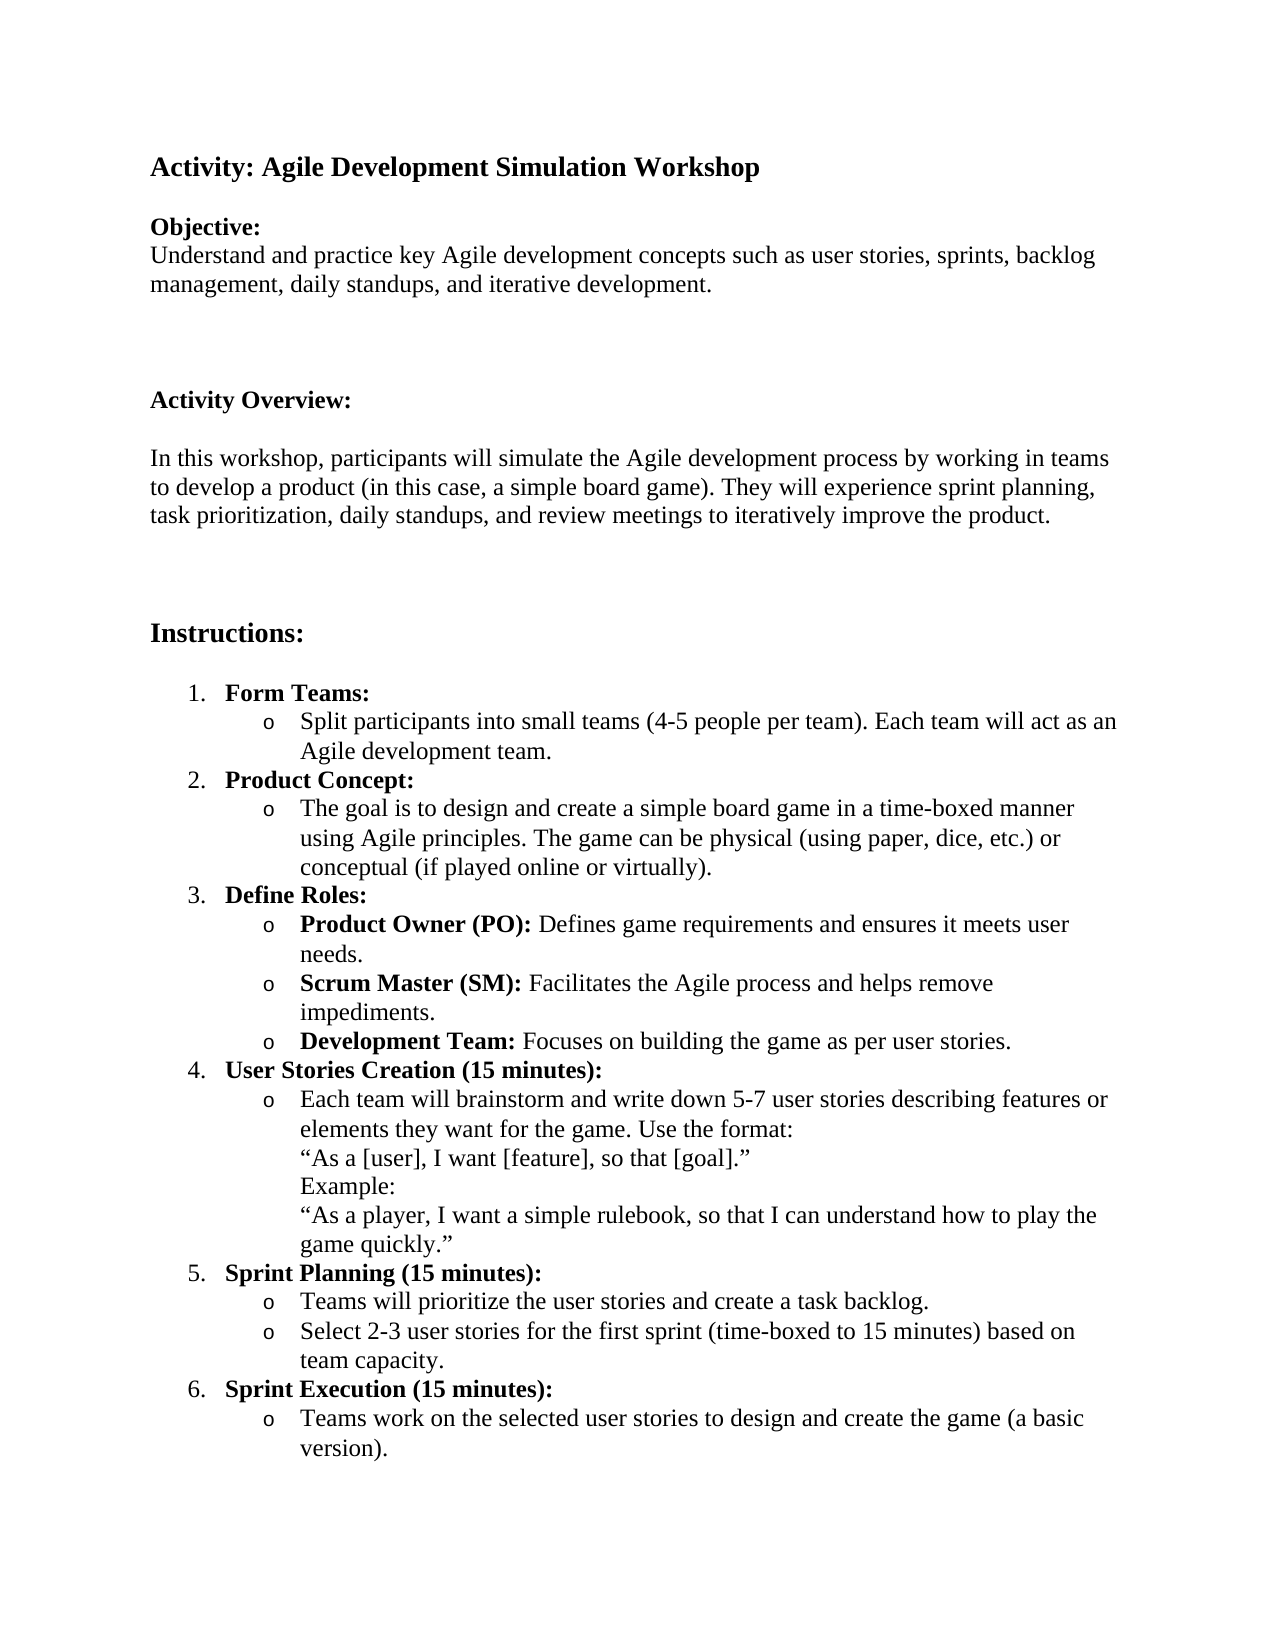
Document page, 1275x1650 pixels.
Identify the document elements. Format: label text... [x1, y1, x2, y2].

text Activity: Agile Development Simulation Workshop [150, 150, 1125, 182]
list Split participants into small teams (4-5 people per team). Each team will act as an Agile development team. [262, 706, 1125, 765]
list Select 2-3 user stories for the first sprint (time-boxed to 15 minutes) based on team capacity. [262, 1316, 1125, 1374]
list Form Teams: [187, 678, 1125, 706]
text Objective: Understand and practice key Agile development concepts such as user stories, sprints, backlog management, daily standups, and iterative development. [150, 212, 1125, 298]
list Teams will prioritize the user stories and create a task backlog. [262, 1286, 1125, 1316]
list Each team will brainstorm and write down 5-7 user stories describing features or elements they want for the game. Use the format: “As a [user], I want [feature], so that [goal].” Example: “As a player, I want a simple rulebook, so that I can understand how to play the game quickly.” [262, 1084, 1125, 1258]
text In this workshop, participants will simulate the Agile development process by working in teams to develop a product (in this case, a simple board game). They will experience sprint planning, task prioritization, daily standups, and review meetings to iteratively improve the product. [150, 443, 1125, 529]
list Sprint Planning (15 minutes): [187, 1258, 1125, 1286]
list Sprint Execution (15 minutes): [187, 1374, 1125, 1403]
list The goal is to design and create a simple board game in a time-boxed manner using Agile principles. The game can be physical (using paper, dice, etc.) or conceptual (if played online or virtually). [262, 793, 1125, 881]
list Scrum Master (SM): Facilitates the Agile process and helps remove impediments. [262, 968, 1125, 1026]
list Teams work on the selected user stories to design and create the game (a basic version). [262, 1403, 1125, 1461]
list Define Roles: [187, 881, 1125, 909]
text Instructions: [150, 616, 1125, 648]
list Development Team: Focuses on building the game as per user stories. [262, 1026, 1125, 1056]
text Activity Overview: [150, 385, 1125, 414]
list Product Owner (PO): Defines game requirements and ensures it meets user needs. [262, 909, 1125, 968]
list Product Concept: [187, 765, 1125, 793]
list User Stories Creation (15 minutes): [187, 1056, 1125, 1084]
